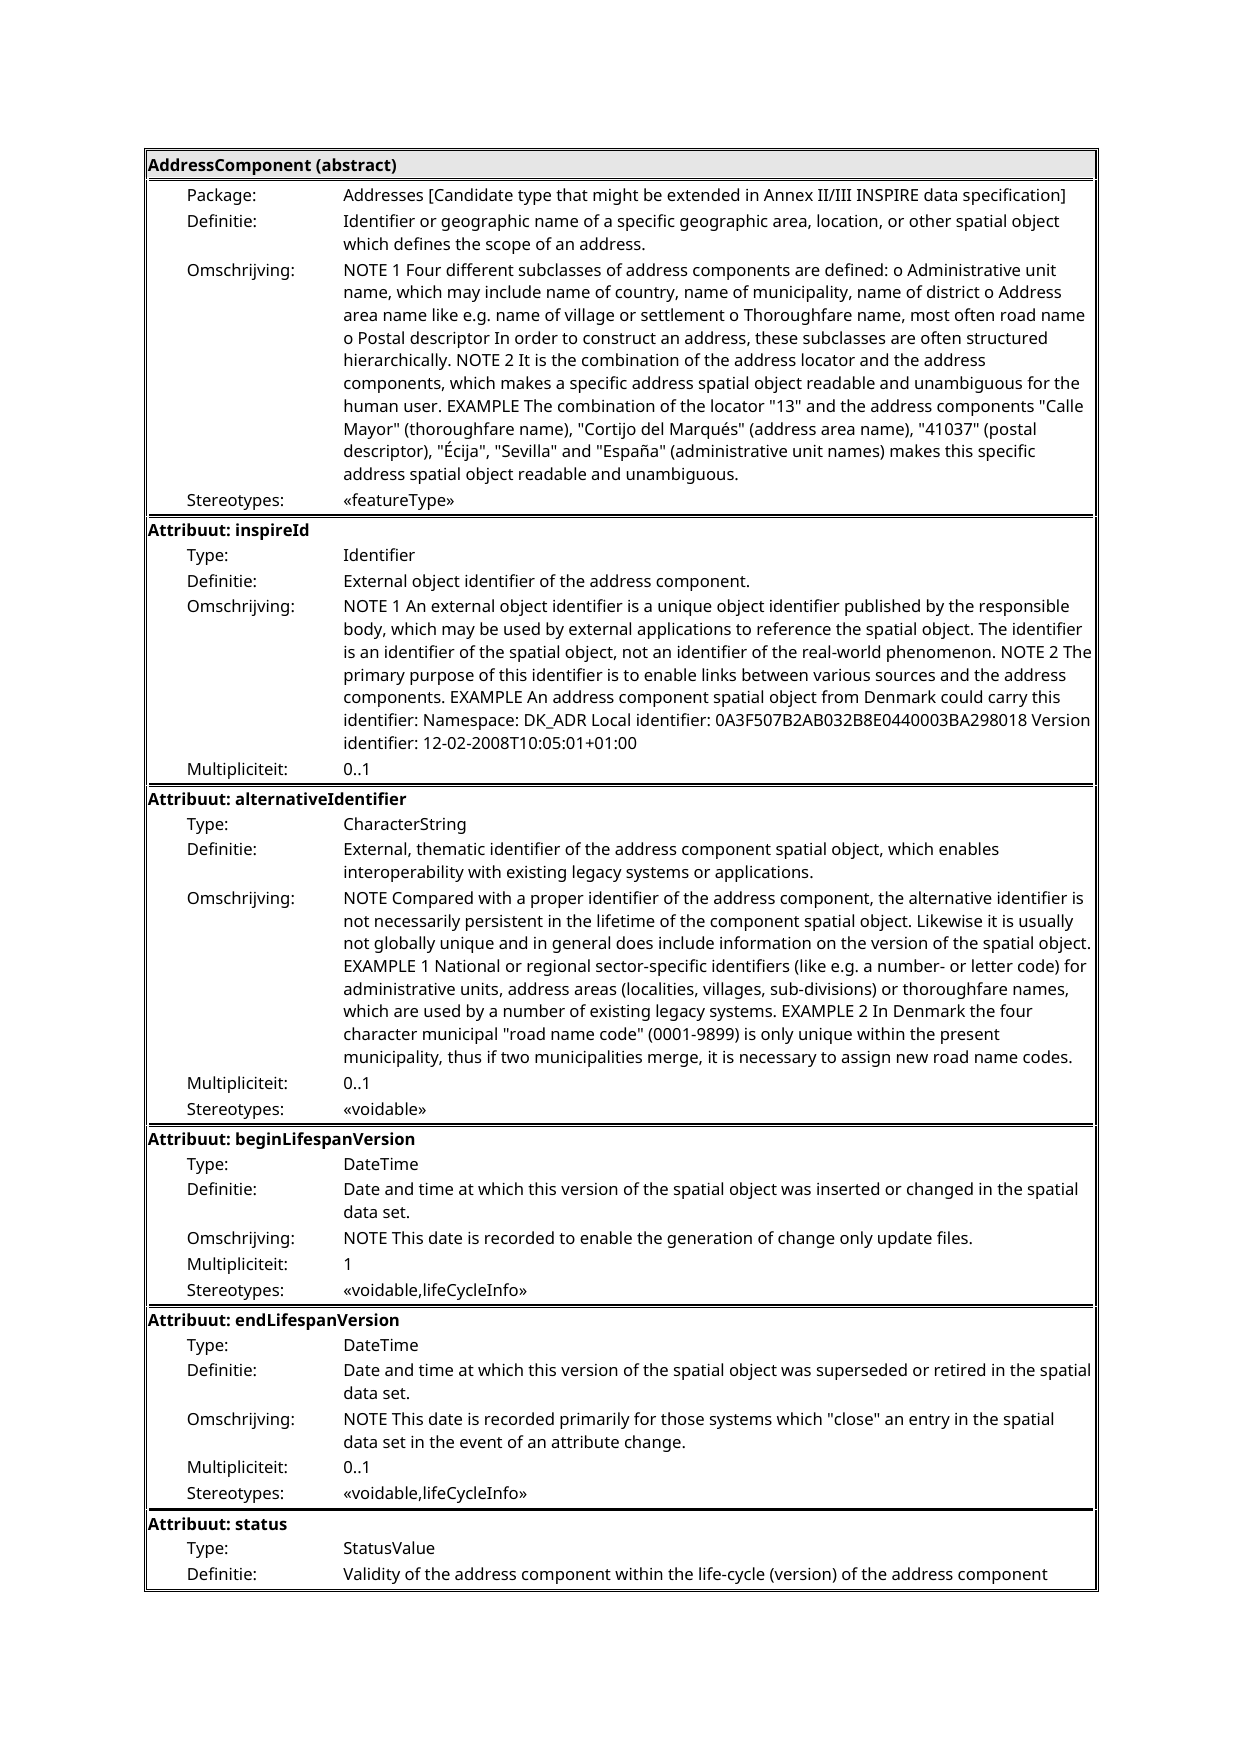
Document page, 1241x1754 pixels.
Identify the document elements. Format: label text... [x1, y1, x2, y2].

table_cell Attribuut: alternativeIdentifier [147, 783, 1096, 1123]
table_cell Attribuut: status [145, 1508, 1097, 1588]
table_cell Attribuut: endLifespanVersion [147, 1304, 1096, 1508]
table_cell Attribuut: beginLifespanVersion [147, 1123, 1096, 1304]
table_cell Attribuut: inspireId [147, 514, 1096, 783]
table_cell [147, 178, 1096, 514]
table_header AddressComponent (abstract) [147, 151, 1095, 177]
